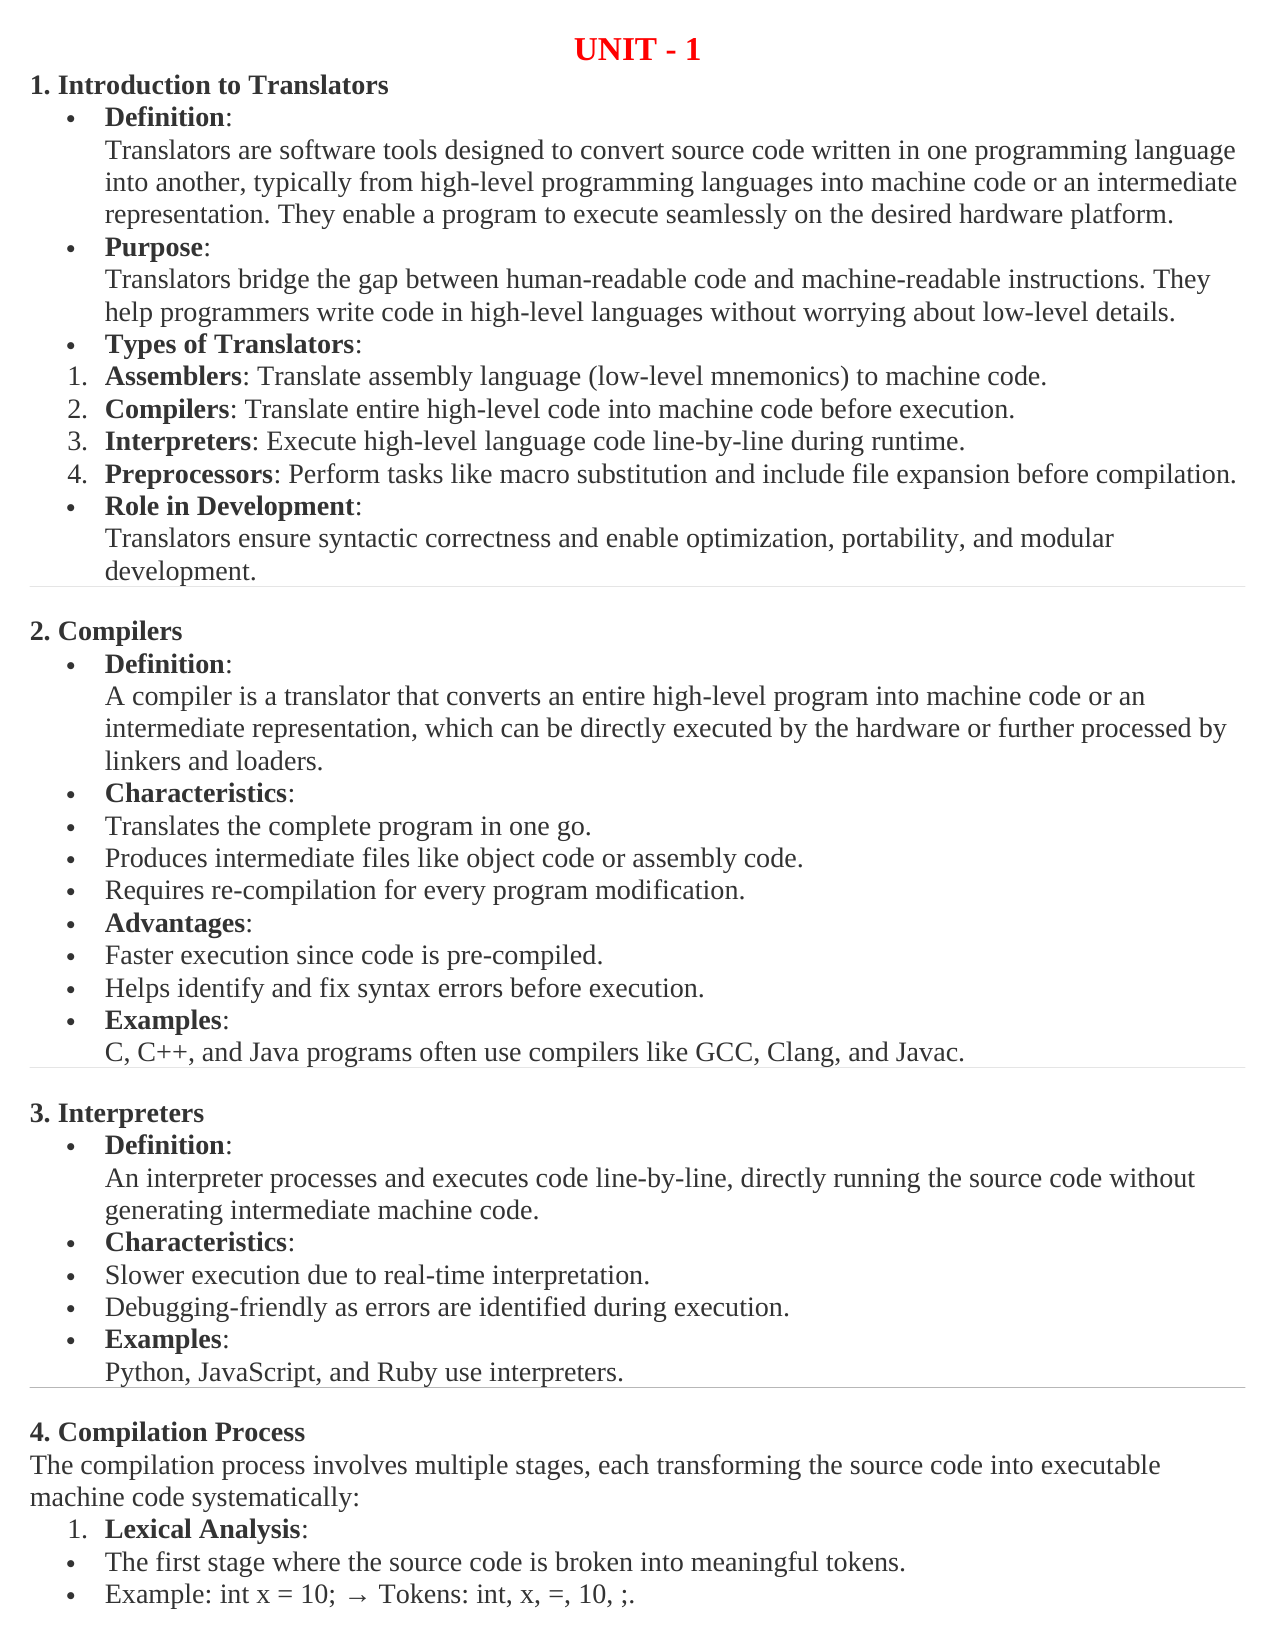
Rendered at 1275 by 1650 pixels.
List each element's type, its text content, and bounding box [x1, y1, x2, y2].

text The compilation process involves multiple stages, each transforming the source code into executable machine code systematically: [29, 1448, 1245, 1513]
list Characteristics: [67, 776, 1245, 809]
list The first stage where the source code is broken into meaningful tokens. [67, 1545, 1245, 1577]
list Characteristics: [67, 1225, 1245, 1258]
list Slower execution due to real-time interpretation. [67, 1258, 1245, 1290]
text 4. Compilation Process [29, 1415, 1245, 1448]
list Types of Translators: [67, 327, 1245, 359]
text 1. Introduction to Translators [29, 68, 1245, 100]
text 2. Compilers [29, 614, 1245, 647]
list Faster execution since code is pre-compiled. [67, 938, 1245, 971]
list Definition: An interpreter processes and executes code line-by-line, directly running the source code without generating intermediate machine code. [67, 1128, 1245, 1225]
list Lexical Analysis: [67, 1513, 1245, 1545]
list Examples: C, C++, and Java programs often use compilers like GCC, Clang, and Javac. [67, 1003, 1245, 1067]
text 3. Interpreters [29, 1096, 1245, 1128]
list Definition: Translators are software tools designed to convert source code written in one programming language into another, typically from high-level programming languages into machine code or an intermediate representation. They enable a program to execute seamlessly on the desired hardware platform. [67, 100, 1245, 230]
list Requires re-compilation for every program modification. [67, 873, 1245, 906]
list Compilers: Translate entire high-level code into machine code before execution. [67, 392, 1245, 424]
list Translates the complete program in one go. [67, 809, 1245, 841]
list Debugging-friendly as errors are identified during execution. [67, 1290, 1245, 1323]
list Produces intermediate files like object code or assembly code. [67, 841, 1245, 873]
list Definition: A compiler is a translator that converts an entire high-level program into machine code or an intermediate representation, which can be directly executed by the hardware or further processed by linkers and loaders. [67, 647, 1245, 776]
list Helps identify and fix syntax errors before execution. [67, 971, 1245, 1003]
list Advantages: [67, 906, 1245, 938]
list Purpose: Translators bridge the gap between human-readable code and machine-readable instructions. They help programmers write code in high-level languages without worrying about low-level details. [67, 230, 1245, 327]
list Example: int x = 10; → Tokens: int, x, =, 10, ;. [67, 1577, 1245, 1610]
text UNIT - 1 [29, 29, 1245, 68]
list Interpreters: Execute high-level language code line-by-line during runtime. [67, 424, 1245, 457]
list Assemblers: Translate assembly language (low-level mnemonics) to machine code. [67, 359, 1245, 392]
list Role in Development: Translators ensure syntactic correctness and enable optimization, portability, and modular development. [67, 489, 1245, 586]
list Examples: Python, JavaScript, and Ruby use interpreters. [67, 1323, 1245, 1387]
list Preprocessors: Perform tasks like macro substitution and include file expansion before compilation. [67, 457, 1245, 489]
